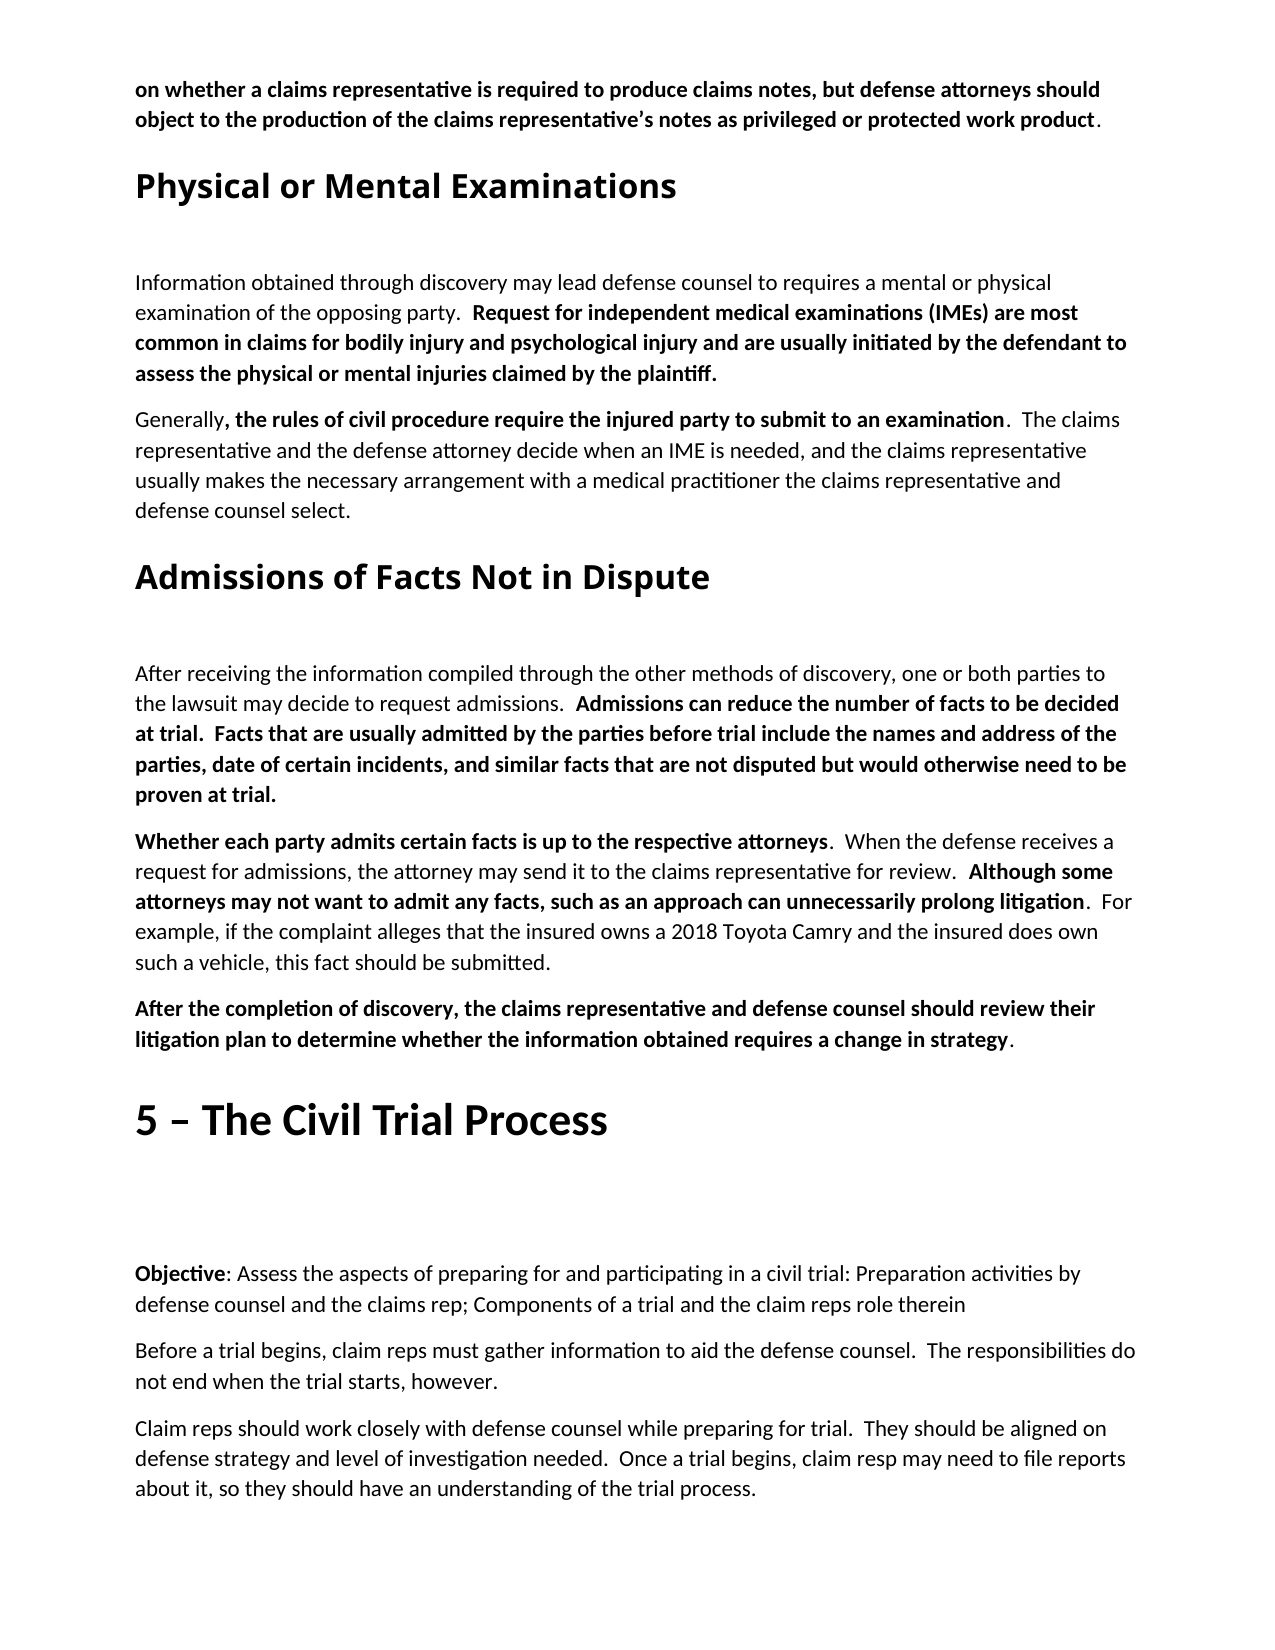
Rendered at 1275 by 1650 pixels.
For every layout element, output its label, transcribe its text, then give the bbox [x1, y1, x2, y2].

text Objective: Assess the aspects of preparing for and participating in a civil trial: Preparation activities by defense counsel and the claims rep; Components of a trial and the claim reps role therein [135, 1259, 1140, 1318]
subtitle Admissions of Facts Not in Dispute [135, 553, 1140, 599]
text Before a trial begins, claim reps must gather information to aid the defense counsel. The responsibilities do not end when the trial starts, however. [135, 1337, 1140, 1395]
subtitle Physical or Mental Examinations [135, 162, 1140, 208]
text Whether each party admits certain facts is up to the respective attorneys. When the defense receives a request for admissions, the attorney may send it to the claims representative for review. Although some attorneys may not want to admit any facts, such as an approach can unnecessarily prolong litigation. For example, if the complaint alleges that the insured owns a 2018 Toyota Camry and the insured does own such a vehicle, this fact should be submitted. [135, 827, 1140, 976]
text Generally, the rules of civil procedure require the injured party to submit to an examination. The claims representative and the defense attorney decide when an IME is needed, and the claims representative usually makes the necessary arrangement with a medical practitioner the claims representative and defense counsel select. [135, 406, 1140, 524]
text Information obtained through discovery may lead defense counsel to requires a mental or physical examination of the opposing party. Request for independent medical examinations (IMEs) are most common in claims for bodily injury and psychological injury and are usually initiated by the defendant to assess the physical or mental injuries claimed by the plaintiff. [135, 268, 1140, 387]
text After the completion of discovery, the claims representative and defense counsel should review their litigation plan to determine whether the information obtained requires a change in strategy. [135, 994, 1140, 1053]
text After receiving the information compiled through the other methods of discovery, one or both parties to the lawsuit may decide to request admissions. Admissions can reduce the number of facts to be decided at trial. Facts that are usually admitted by the parties before trial include the names and address of the parties, date of certain incidents, and similar facts that are not disputed but would otherwise need to be proven at trial. [135, 659, 1140, 808]
text Claim reps should work closely with defense counsel while preparing for trial. They should be aligned on defense strategy and level of investigation needed. Once a trial begins, claim resp may need to file reports about it, so they should have an understanding of the trial process. [135, 1414, 1140, 1502]
subtitle 5 – The Civil Trial Process [135, 1090, 1140, 1146]
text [135, 75, 1140, 133]
